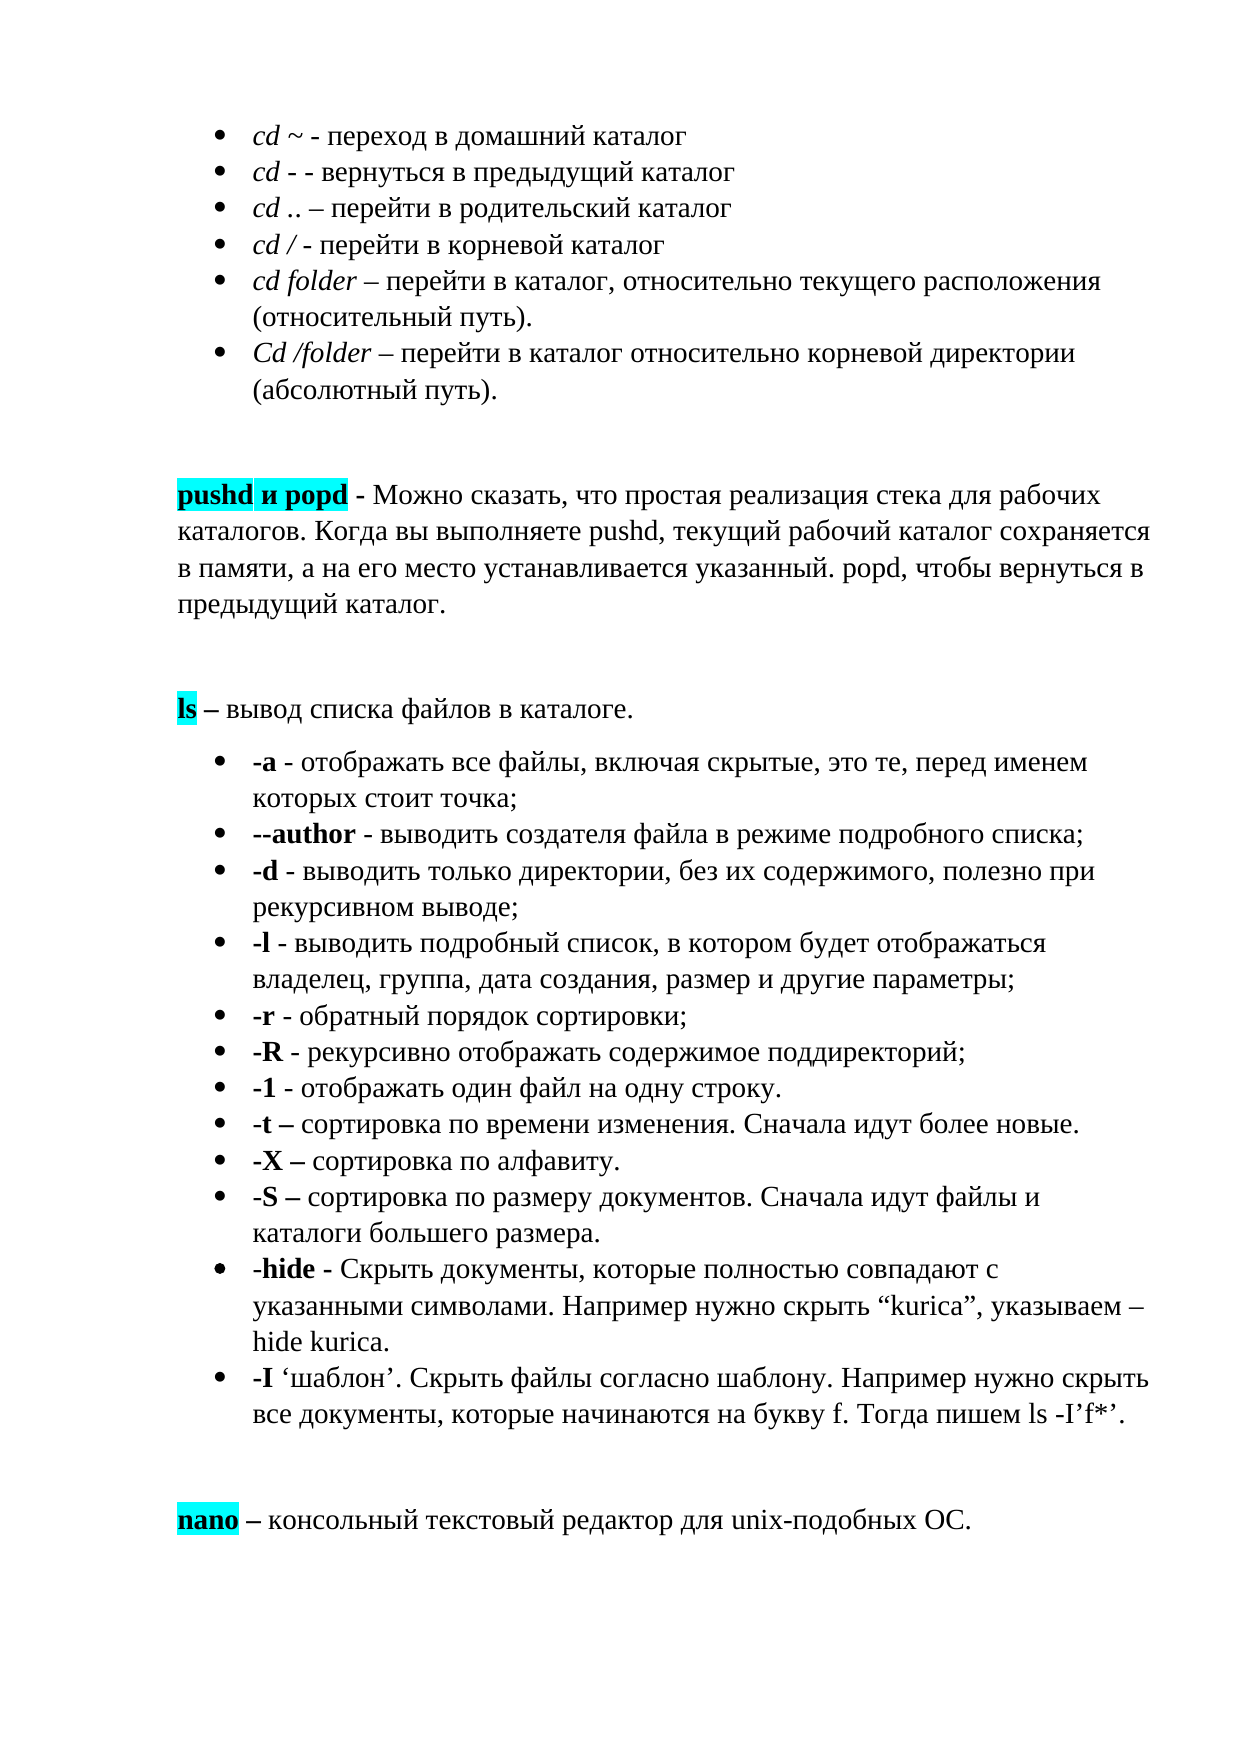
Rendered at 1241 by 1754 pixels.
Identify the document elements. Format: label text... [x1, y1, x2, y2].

list cd ~ - переход в домашний каталог [215, 118, 1152, 152]
list cd - - вернуться в предыдущий каталог [215, 154, 1152, 188]
list -a - отображать все файлы, включая скрытые, это те, перед именем которых стоит точка; [215, 744, 1152, 814]
list cd .. – перейти в родительский каталог [215, 191, 1152, 224]
list --author - выводить создателя файла в режиме подробного списка; [215, 817, 1152, 850]
list -1 - отображать один файл на одну строку. [215, 1070, 1152, 1104]
list -I ‘шаблон’. Скрыть файлы согласно шаблону. Например нужно скрыть все документы, которые начинаются на букву f. Тогда пишем ls -I’f*’. [215, 1360, 1152, 1430]
list -l - выводить подробный список, в котором будет отображаться владелец, группа, дата создания, размер и другие параметры; [215, 925, 1152, 995]
text nano – консольный текстовый редактор для unix-подобных ОС. [239, 1502, 1152, 1535]
list -S – сортировка по размеру документов. Сначала идут файлы и каталоги большего размера. [215, 1179, 1152, 1249]
list -R - рекурсивно отображать содержимое поддиректорий; [215, 1034, 1152, 1068]
list -t – сортировка по времени изменения. Сначала идут более новые. [215, 1106, 1152, 1140]
list Cd /folder – перейти в каталог относительно корневой директории (абсолютный путь). [215, 336, 1152, 405]
text pushd и popd - Можно сказать, что простая реализация стека для рабочих каталогов. Когда вы выполняете pushd, текущий рабочий каталог сохраняется в памяти, а на его место устанавливается указанный. popd, чтобы вернуться в предыдущий каталог. [177, 477, 1152, 619]
list cd folder – перейти в каталог, относительно текущего расположения (относительный путь). [215, 263, 1152, 333]
list cd / - перейти в корневой каталог [215, 227, 1152, 261]
text ls – вывод списка файлов в каталоге. [197, 691, 1152, 725]
list -d - выводить только директории, без их содержимого, полезно при рекурсивном выводе; [215, 853, 1152, 923]
list -X – сортировка по алфавиту. [215, 1143, 1152, 1176]
list -r - обратный порядок сортировки; [215, 998, 1152, 1031]
list -hide - Скрыть документы, которые полностью совпадают с указанными символами. Например нужно скрыть “kurica”, указываем –hide kurica. [215, 1251, 1152, 1357]
